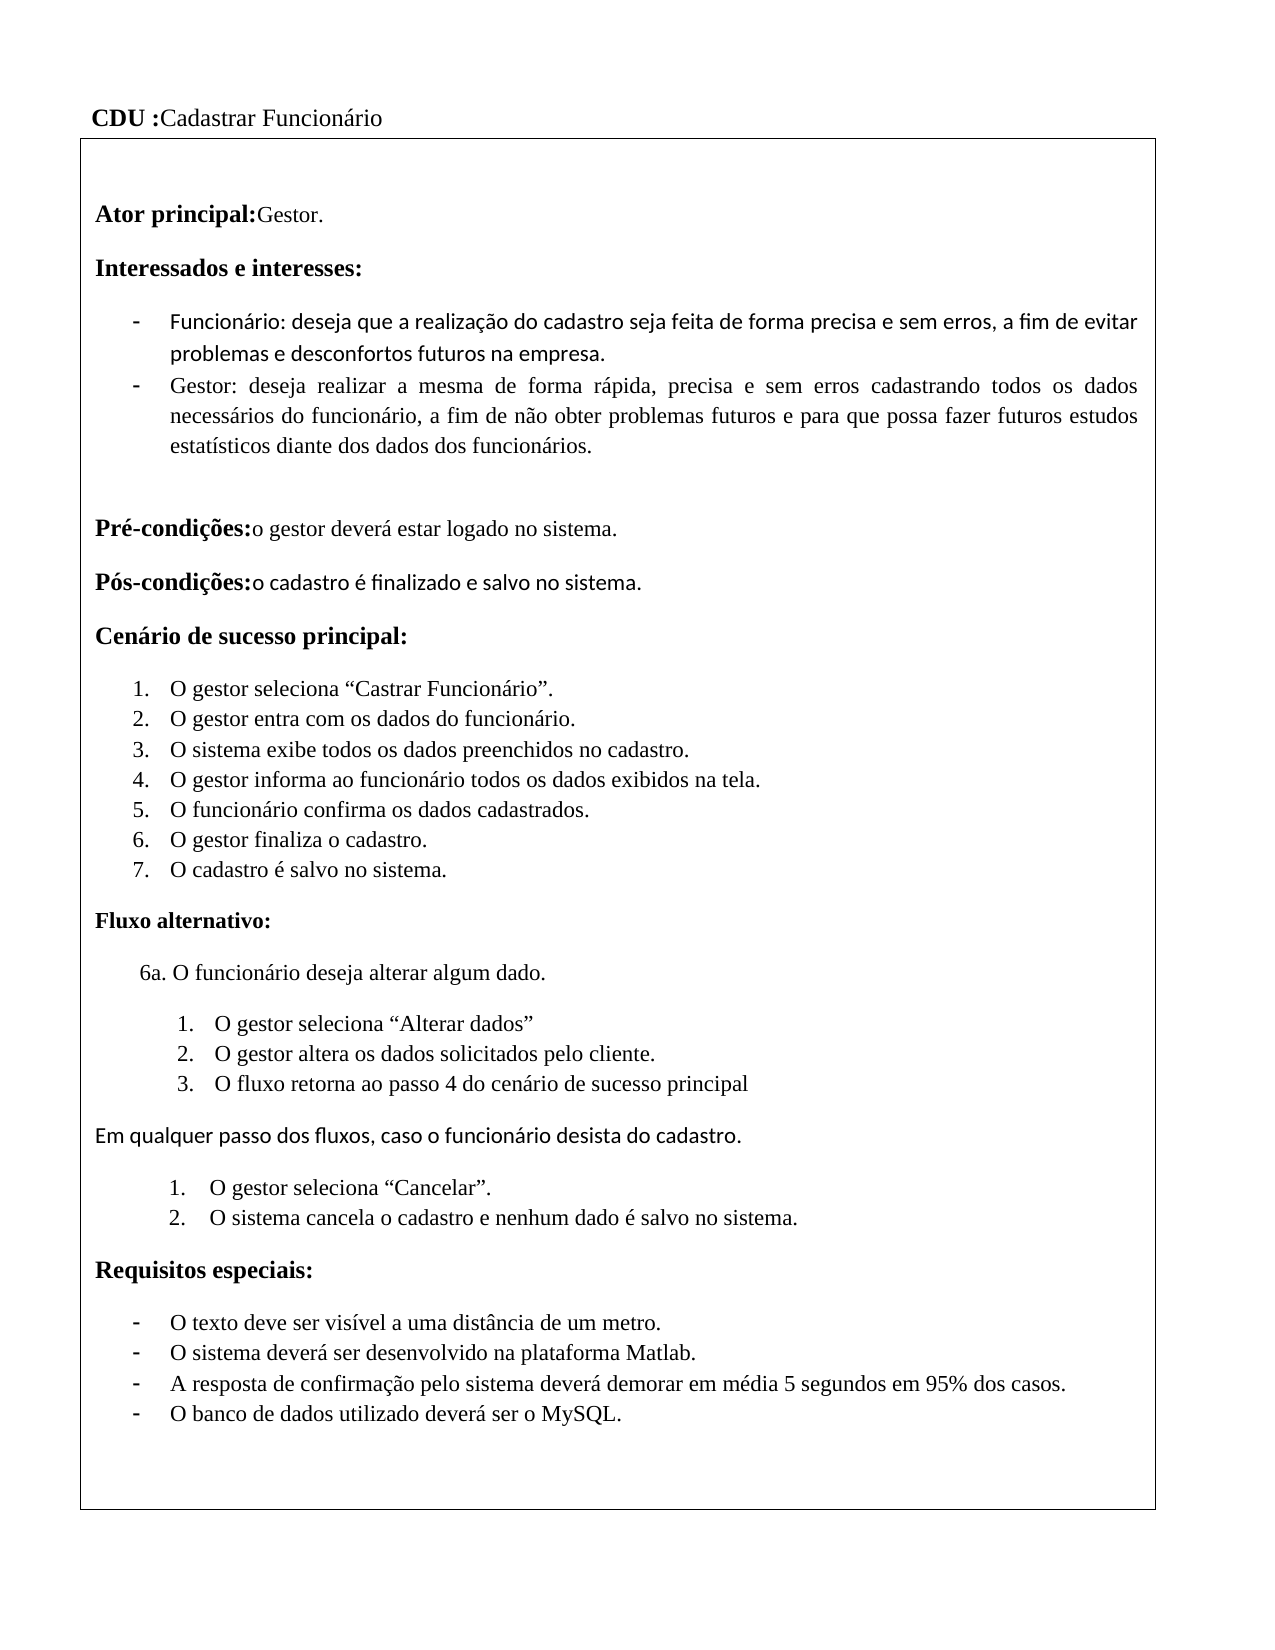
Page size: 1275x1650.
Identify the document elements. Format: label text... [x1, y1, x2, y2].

text CDU :Cadastrar Funcionário [91, 103, 1125, 132]
